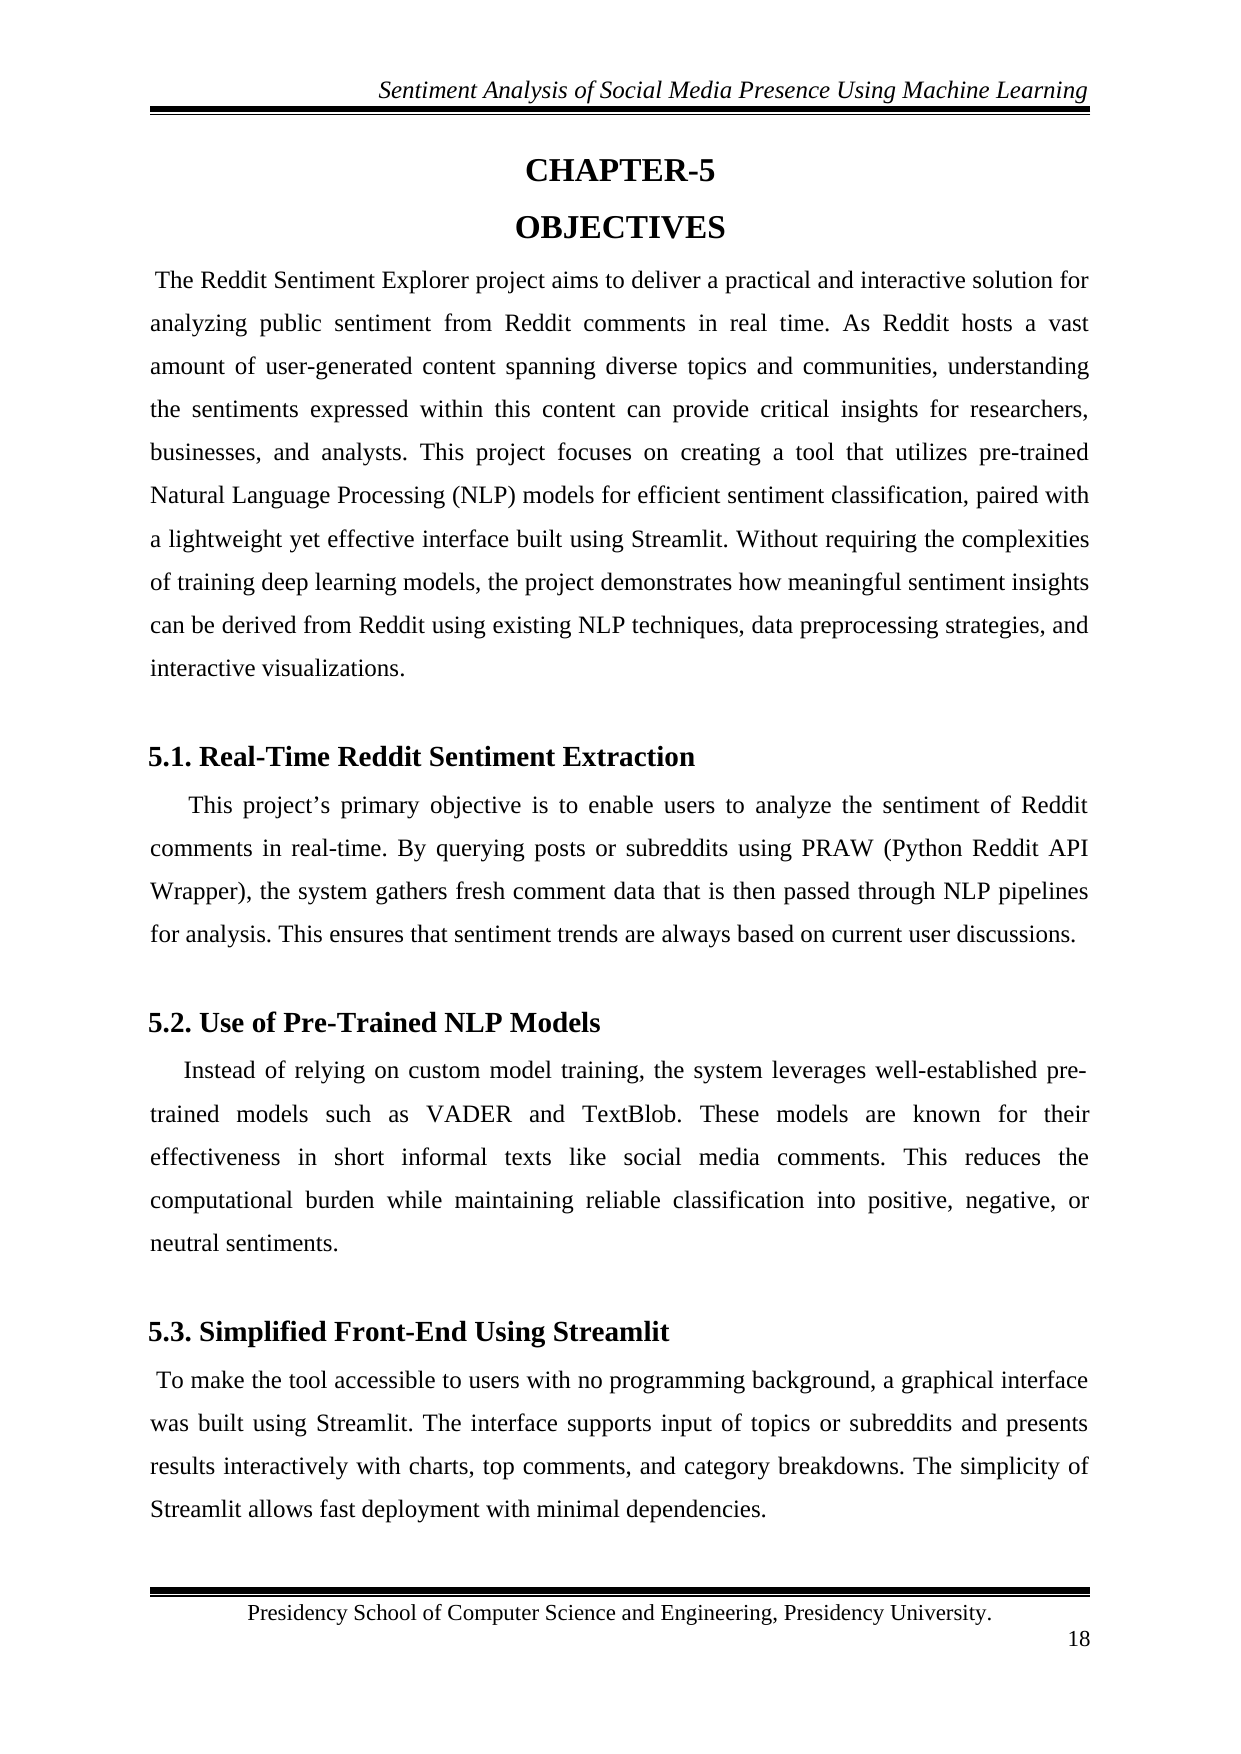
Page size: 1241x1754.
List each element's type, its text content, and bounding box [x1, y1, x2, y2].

list 5.1. Real-Time Reddit Sentiment Extraction [75, 739, 1090, 773]
list The Reddit Sentiment Explorer project aims to deliver a practical and interactive solution for analyzing public sentiment from Reddit comments in real time. As Reddit hosts a vast amount of user-generated content spanning diverse topics and communities, understanding the sentiments expressed within this content can provide critical insights for researchers, businesses, and analysts. This project focuses on creating a tool that utilizes pre-trained Natural Language Processing (NLP) models for efficient sentiment classification, paired with a lightweight yet effective interface built using Streamlit. Without requiring the complexities of training deep learning models, the project demonstrates how meaningful sentiment insights can be derived from Reddit using existing NLP techniques, data preprocessing strategies, and interactive visualizations. [75, 265, 1090, 682]
text CHAPTER-5 [150, 150, 1090, 188]
list 5.2. Use of Pre-Trained NLP Models [75, 1005, 1090, 1039]
list 5.3. Simplified Front-End Using Streamlit [75, 1314, 1090, 1348]
list Instead of relying on custom model training, the system leverages well-established pre-trained models such as VADER and TextBlob. These models are known for their effectiveness in short informal texts like social media comments. This reduces the computational burden while maintaining reliable classification into positive, negative, or neutral sentiments. [75, 1056, 1090, 1257]
text OBJECTIVES [150, 207, 1090, 246]
list To make the tool accessible to users with no programming background, a graphical interface was built using Streamlit. The interface supports input of topics or subreddits and presents results interactively with charts, top comments, and category breakdowns. The simplicity of Streamlit allows fast deployment with minimal dependencies. [75, 1365, 1090, 1523]
list This project’s primary objective is to enable users to analyze the sentiment of Reddit comments in real-time. By querying posts or subreddits using PRAW (Python Reddit API Wrapper), the system gathers fresh comment data that is then passed through NLP pipelines for analysis. This ensures that sentiment trends are always based on current user discussions. [75, 790, 1090, 948]
